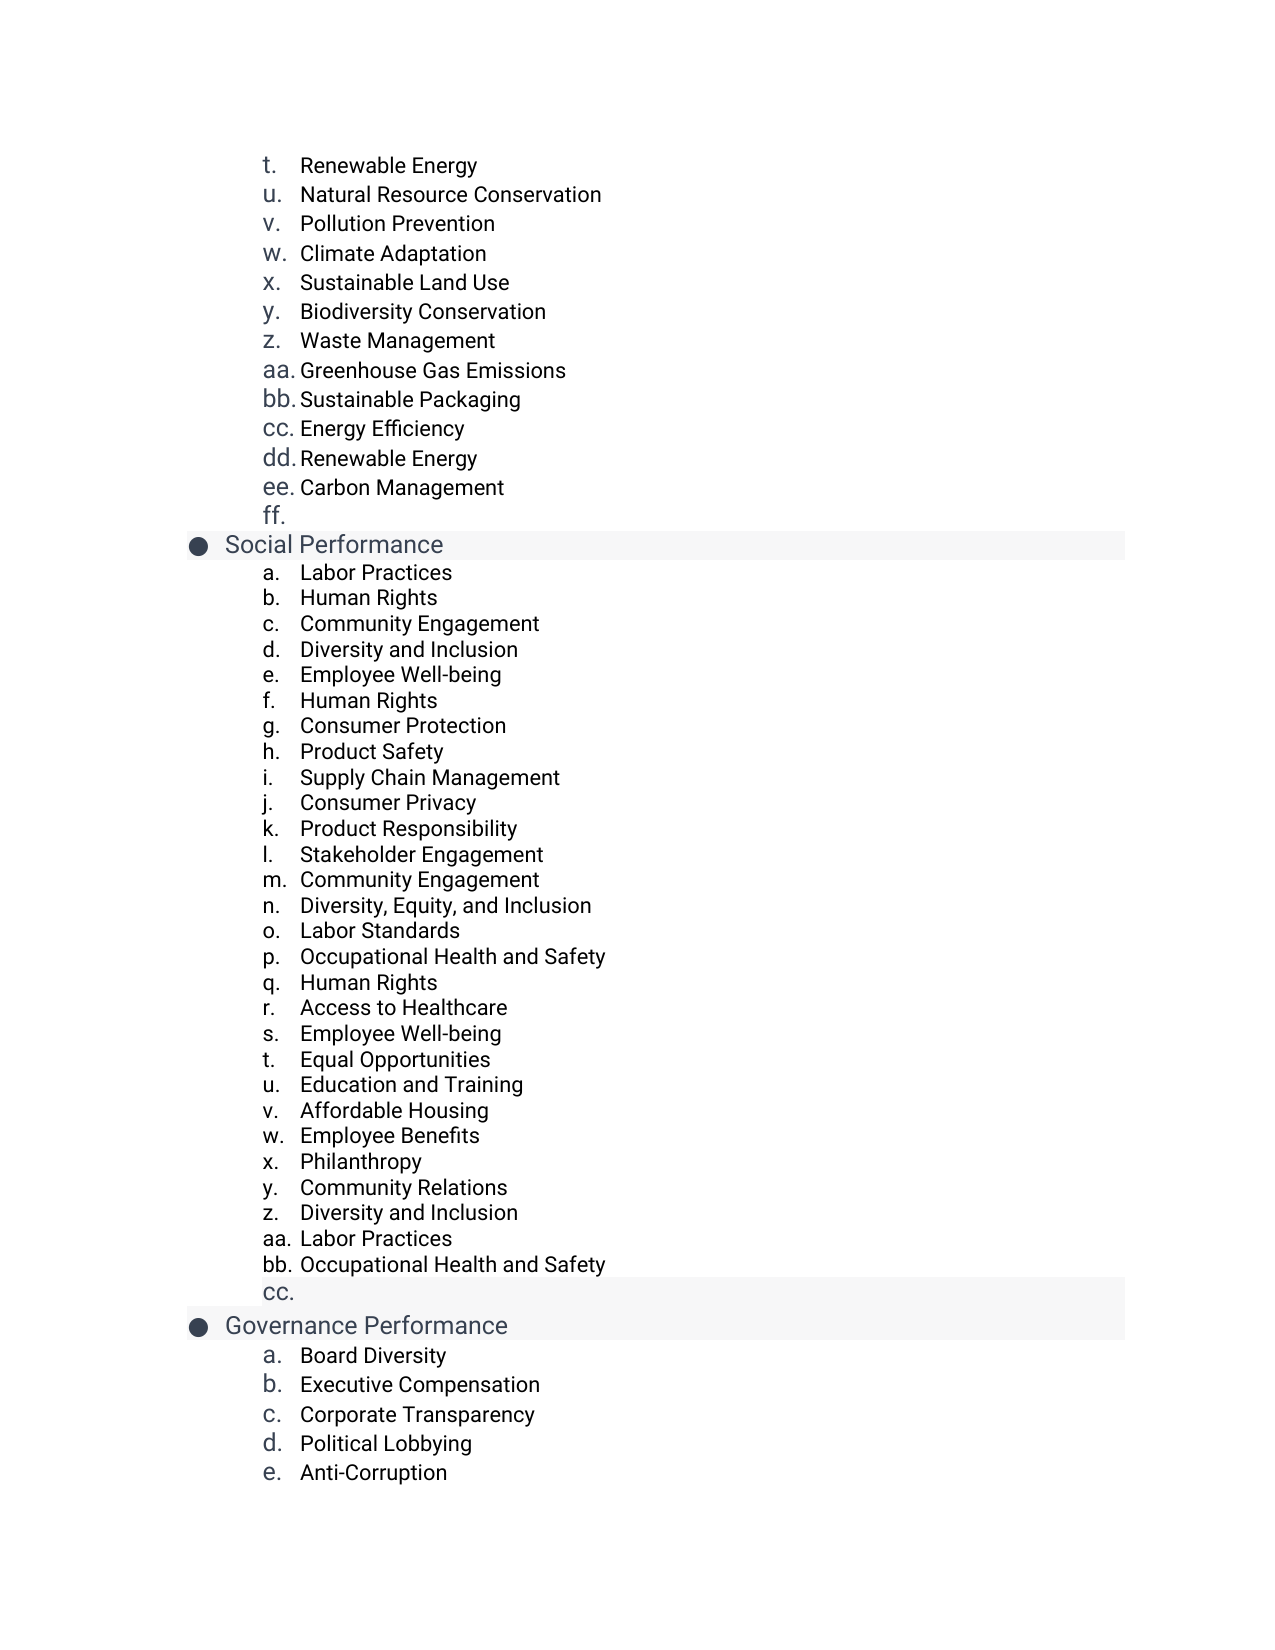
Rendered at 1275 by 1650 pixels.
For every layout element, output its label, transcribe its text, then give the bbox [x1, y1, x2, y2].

list Diversity, Equity, and Inclusion [262, 893, 1125, 918]
list Access to Healthcare [262, 995, 1125, 1021]
list Employee Well-being [262, 662, 1125, 688]
list Occupational Health and Safety [262, 944, 1125, 970]
list Diversity and Inclusion [262, 1200, 1125, 1226]
list Stakeholder Engagement [262, 842, 1125, 867]
list Sustainable Land Use [262, 267, 1125, 296]
list Community Engagement [262, 867, 1125, 893]
list Carbon Management [262, 472, 1125, 501]
list Occupational Health and Safety [262, 1252, 1125, 1277]
list Renewable Energy [262, 150, 1125, 179]
list Climate Adaptation [262, 238, 1125, 267]
list Philanthropy [262, 1149, 1125, 1175]
list Greenhouse Gas Emissions [262, 355, 1125, 384]
list Labor Practices [262, 560, 1125, 585]
list Community Engagement [262, 611, 1125, 637]
list Energy Efficiency [262, 413, 1125, 443]
list Labor Practices [262, 1226, 1125, 1252]
list Renewable Energy [262, 443, 1125, 472]
list Education and Training [262, 1072, 1125, 1098]
list Biodiversity Conservation [262, 296, 1125, 326]
list Diversity and Inclusion [262, 637, 1125, 662]
list Pollution Prevention [262, 208, 1125, 238]
list Product Responsibility [262, 816, 1125, 842]
list Political Lobbying [262, 1428, 1125, 1457]
list Employee Well-being [262, 1021, 1125, 1047]
list Product Safety [262, 739, 1125, 765]
list Human Rights [262, 688, 1125, 713]
list Waste Management [262, 326, 1125, 355]
list Affordable Housing [262, 1098, 1125, 1123]
list Human Rights [262, 585, 1125, 611]
list Labor Standards [262, 918, 1125, 944]
list Governance Performance [187, 1311, 1125, 1340]
list Social Performance [187, 531, 1125, 560]
list Consumer Privacy [262, 790, 1125, 816]
list Equal Opportunities [262, 1047, 1125, 1072]
list Anti-Corruption [262, 1457, 1125, 1487]
list Board Diversity [262, 1340, 1125, 1369]
list Executive Compensation [262, 1369, 1125, 1399]
list Supply Chain Management [262, 765, 1125, 790]
list Employee Benefits [262, 1123, 1125, 1149]
list Corporate Transparency [262, 1399, 1125, 1428]
list Human Rights [262, 970, 1125, 995]
list Consumer Protection [262, 713, 1125, 739]
list Natural Resource Conservation [262, 179, 1125, 208]
list Community Relations [262, 1175, 1125, 1200]
list Sustainable Packaging [262, 384, 1125, 413]
